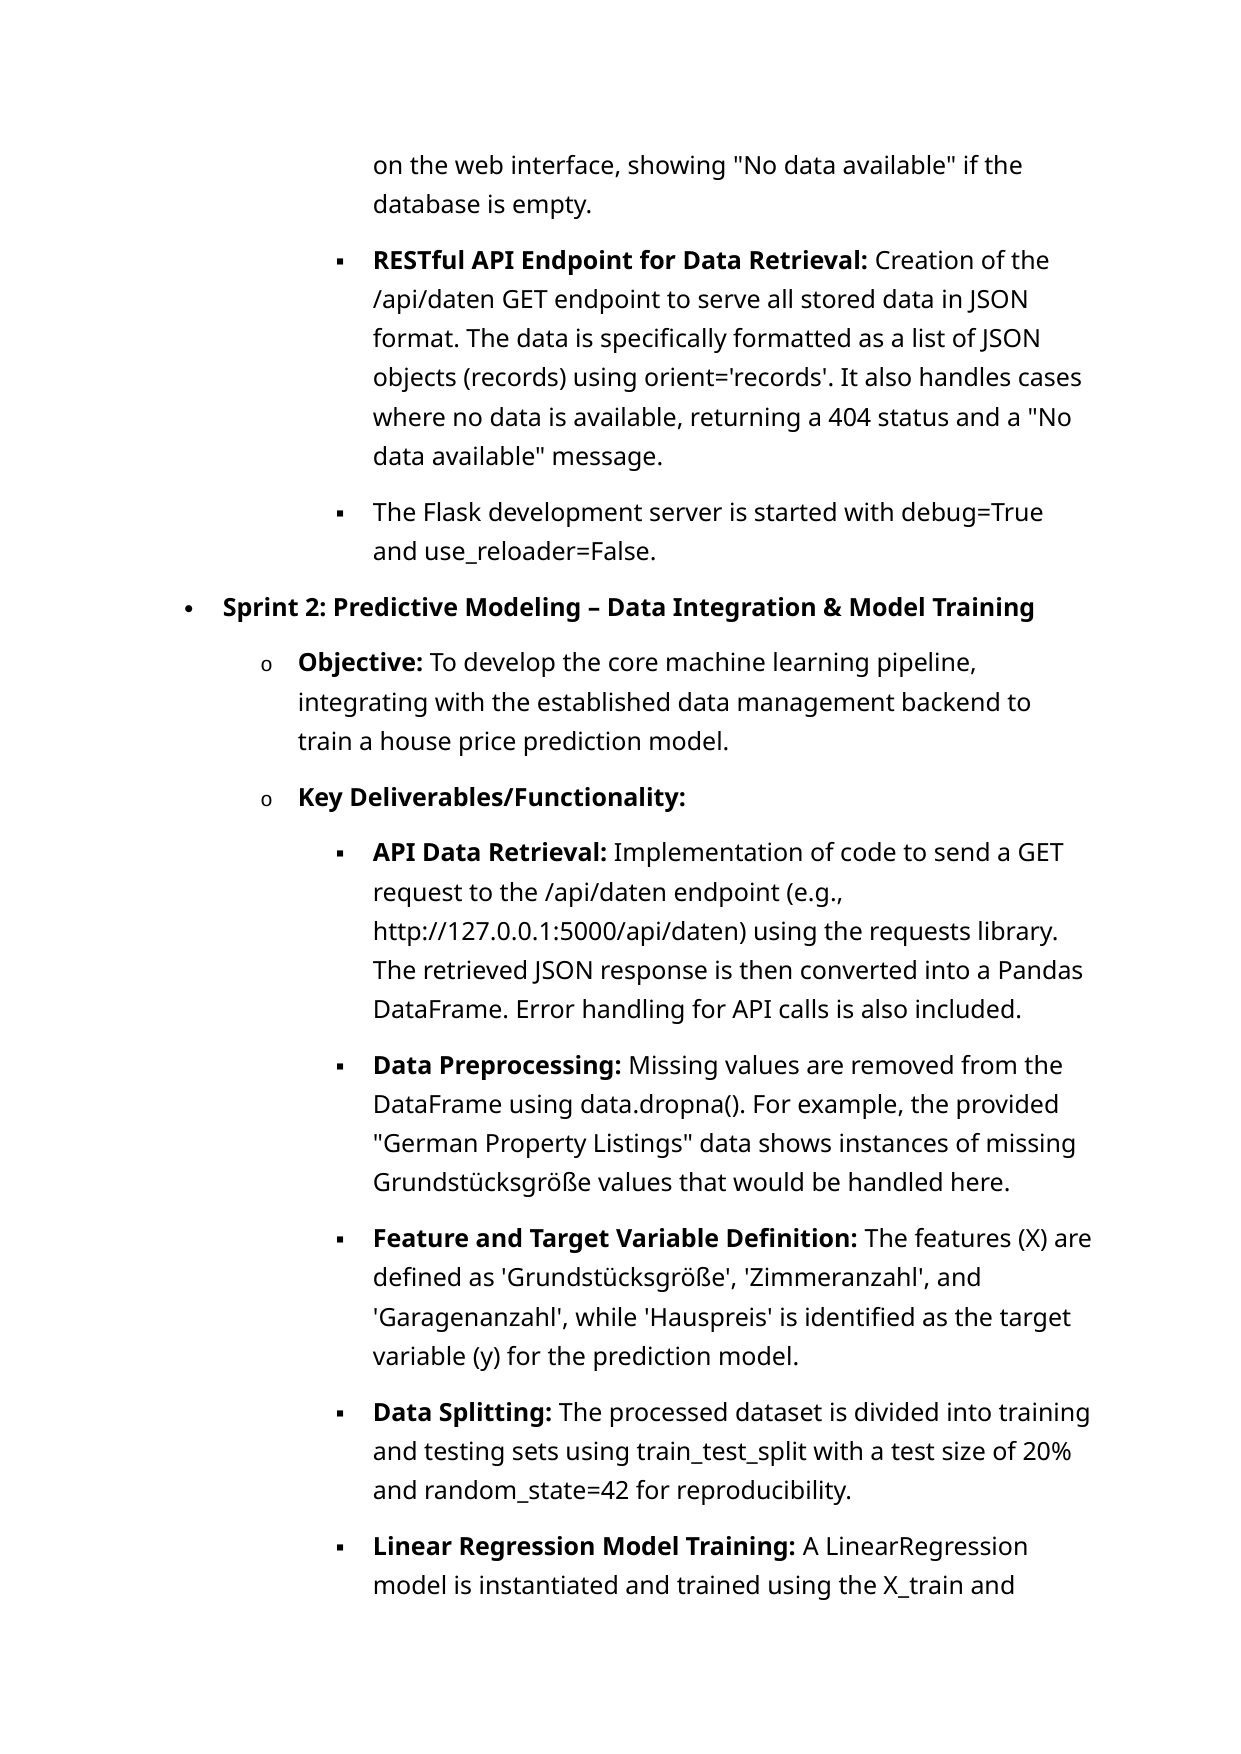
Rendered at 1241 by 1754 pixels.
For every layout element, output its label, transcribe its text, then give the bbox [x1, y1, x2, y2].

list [335, 1528, 1093, 1602]
list Data Splitting: The processed dataset is divided into training and testing sets using train_test_split with a test size of 20% and random_state=42 for reproducibility. [335, 1394, 1093, 1507]
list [335, 148, 1093, 221]
list Sprint 2: Predictive Modeling – Data Integration & Model Training [185, 589, 1093, 623]
list Objective: To develop the core machine learning pipeline, integrating with the established data management backend to train a house price prediction model. [260, 645, 1093, 757]
list API Data Retrieval: Implementation of code to send a GET request to the /api/daten endpoint (e.g., http://127.0.0.1:5000/api/daten) using the requests library. The retrieved JSON response is then converted into a Pandas DataFrame. Error handling for API calls is also included. [335, 835, 1093, 1026]
list Feature and Target Variable Definition: The features (X) are defined as 'Grundstücksgröße', 'Zimmeranzahl', and 'Garagenanzahl', while 'Hauspreis' is identified as the target variable (y) for the prediction model. [335, 1221, 1093, 1372]
list Key Deliverables/Functionality: [260, 779, 1093, 813]
list RESTful API Endpoint for Data Retrieval: Creation of the /api/daten GET endpoint to serve all stored data in JSON format. The data is specifically formatted as a list of JSON objects (records) using orient='records'. It also handles cases where no data is available, returning a 404 status and a "No data available" message. [335, 243, 1093, 472]
list Data Preprocessing: Missing values are removed from the DataFrame using data.dropna(). For example, the provided "German Property Listings" data shows instances of missing Grundstücksgröße values that would be handled here. [335, 1048, 1093, 1199]
list The Flask development server is started with debug=True and use_reloader=False. [335, 494, 1093, 567]
